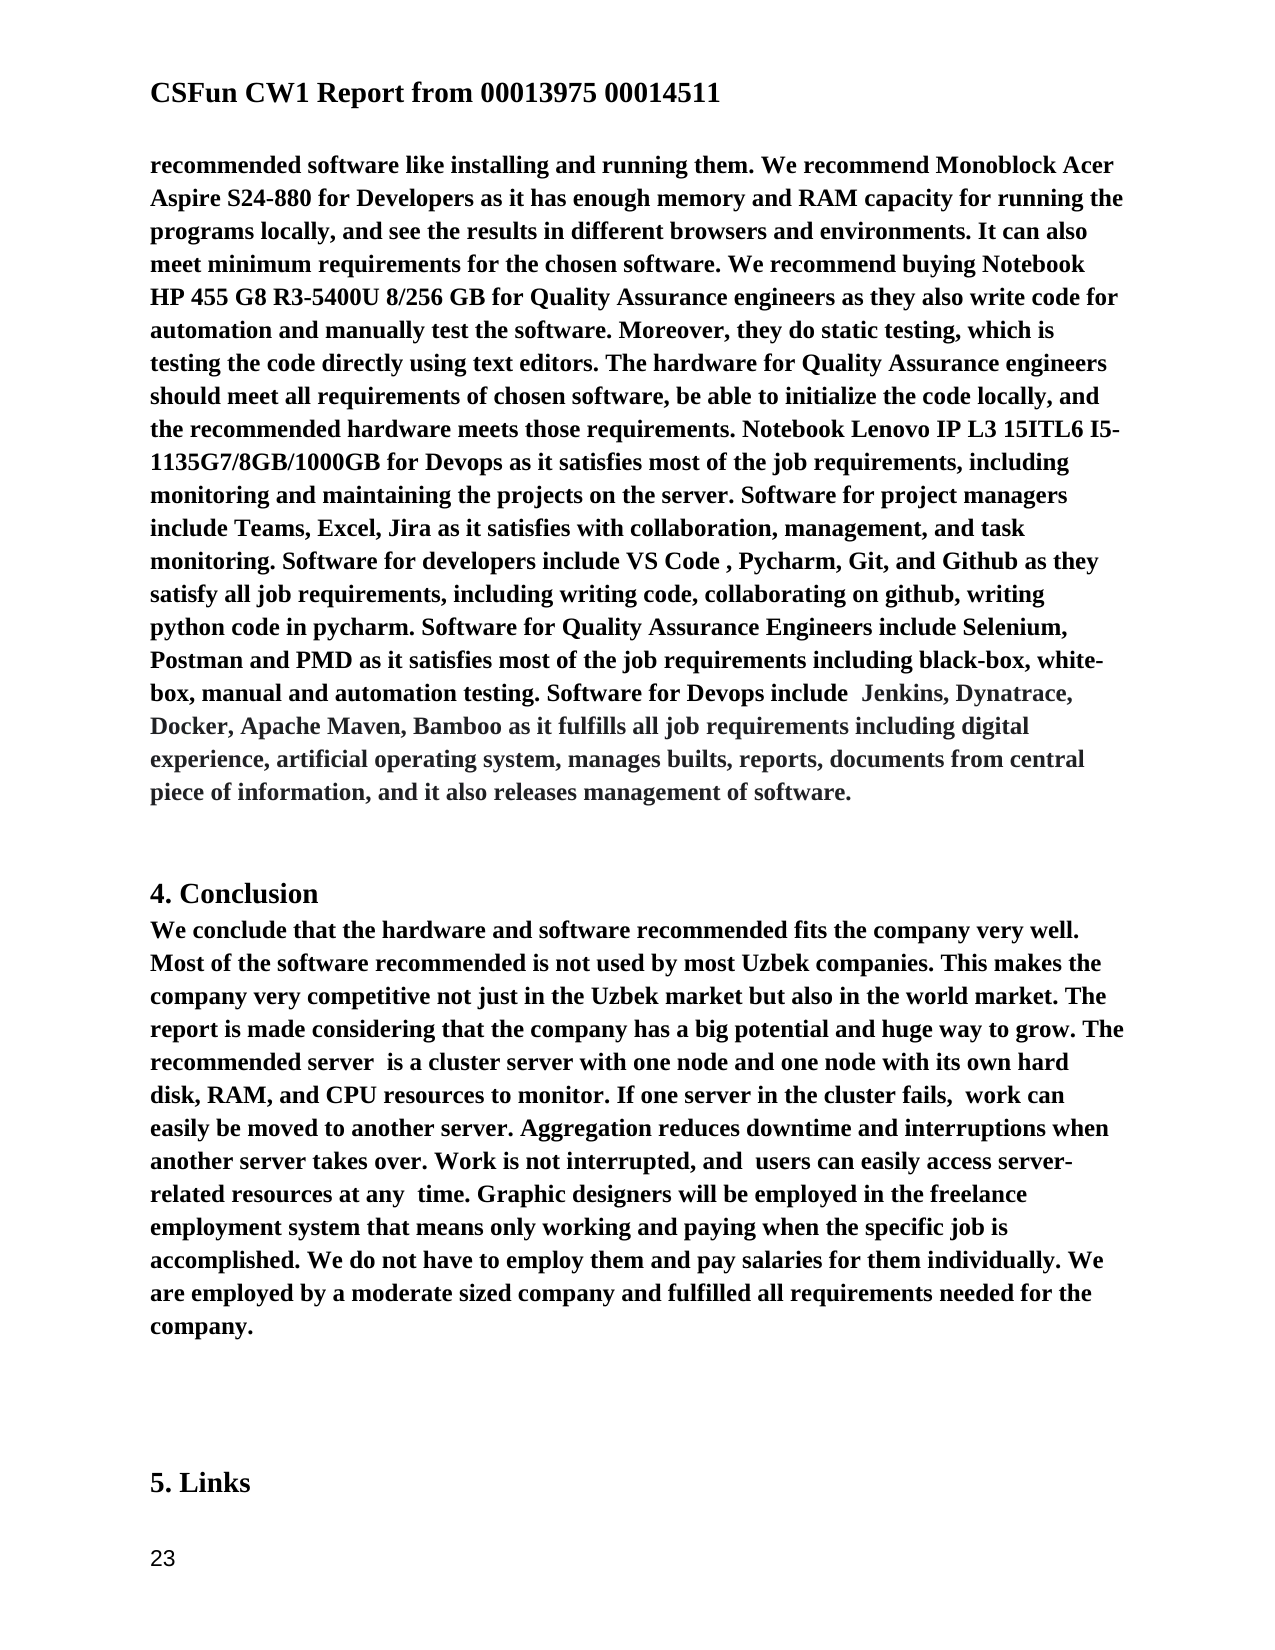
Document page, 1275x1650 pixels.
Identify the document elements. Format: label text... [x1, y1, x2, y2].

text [150, 150, 1125, 806]
text 4. Conclusion [150, 876, 1125, 910]
text We conclude that the hardware and software recommended fits the company very well. Most of the software recommended is not used by most Uzbek companies. This makes the company very competitive not just in the Uzbek market but also in the world market. The report is made considering that the company has a big potential and huge way to grow. The recommended server is a cluster server with one node and one node with its own hard disk, RAM, and CPU resources to monitor. If one server in the cluster fails, work can easily be moved to another server. Aggregation reduces downtime and interruptions when another server takes over. Work is not interrupted, and users can easily access server-related resources at any time. Graphic designers will be employed in the freelance employment system that means only working and paying when the specific job is accomplished. We do not have to employ them and pay salaries for them individually. We are employed by a moderate sized company and fulfilled all requirements needed for the company. [150, 915, 1125, 1340]
text 5. Links [150, 1465, 1125, 1499]
